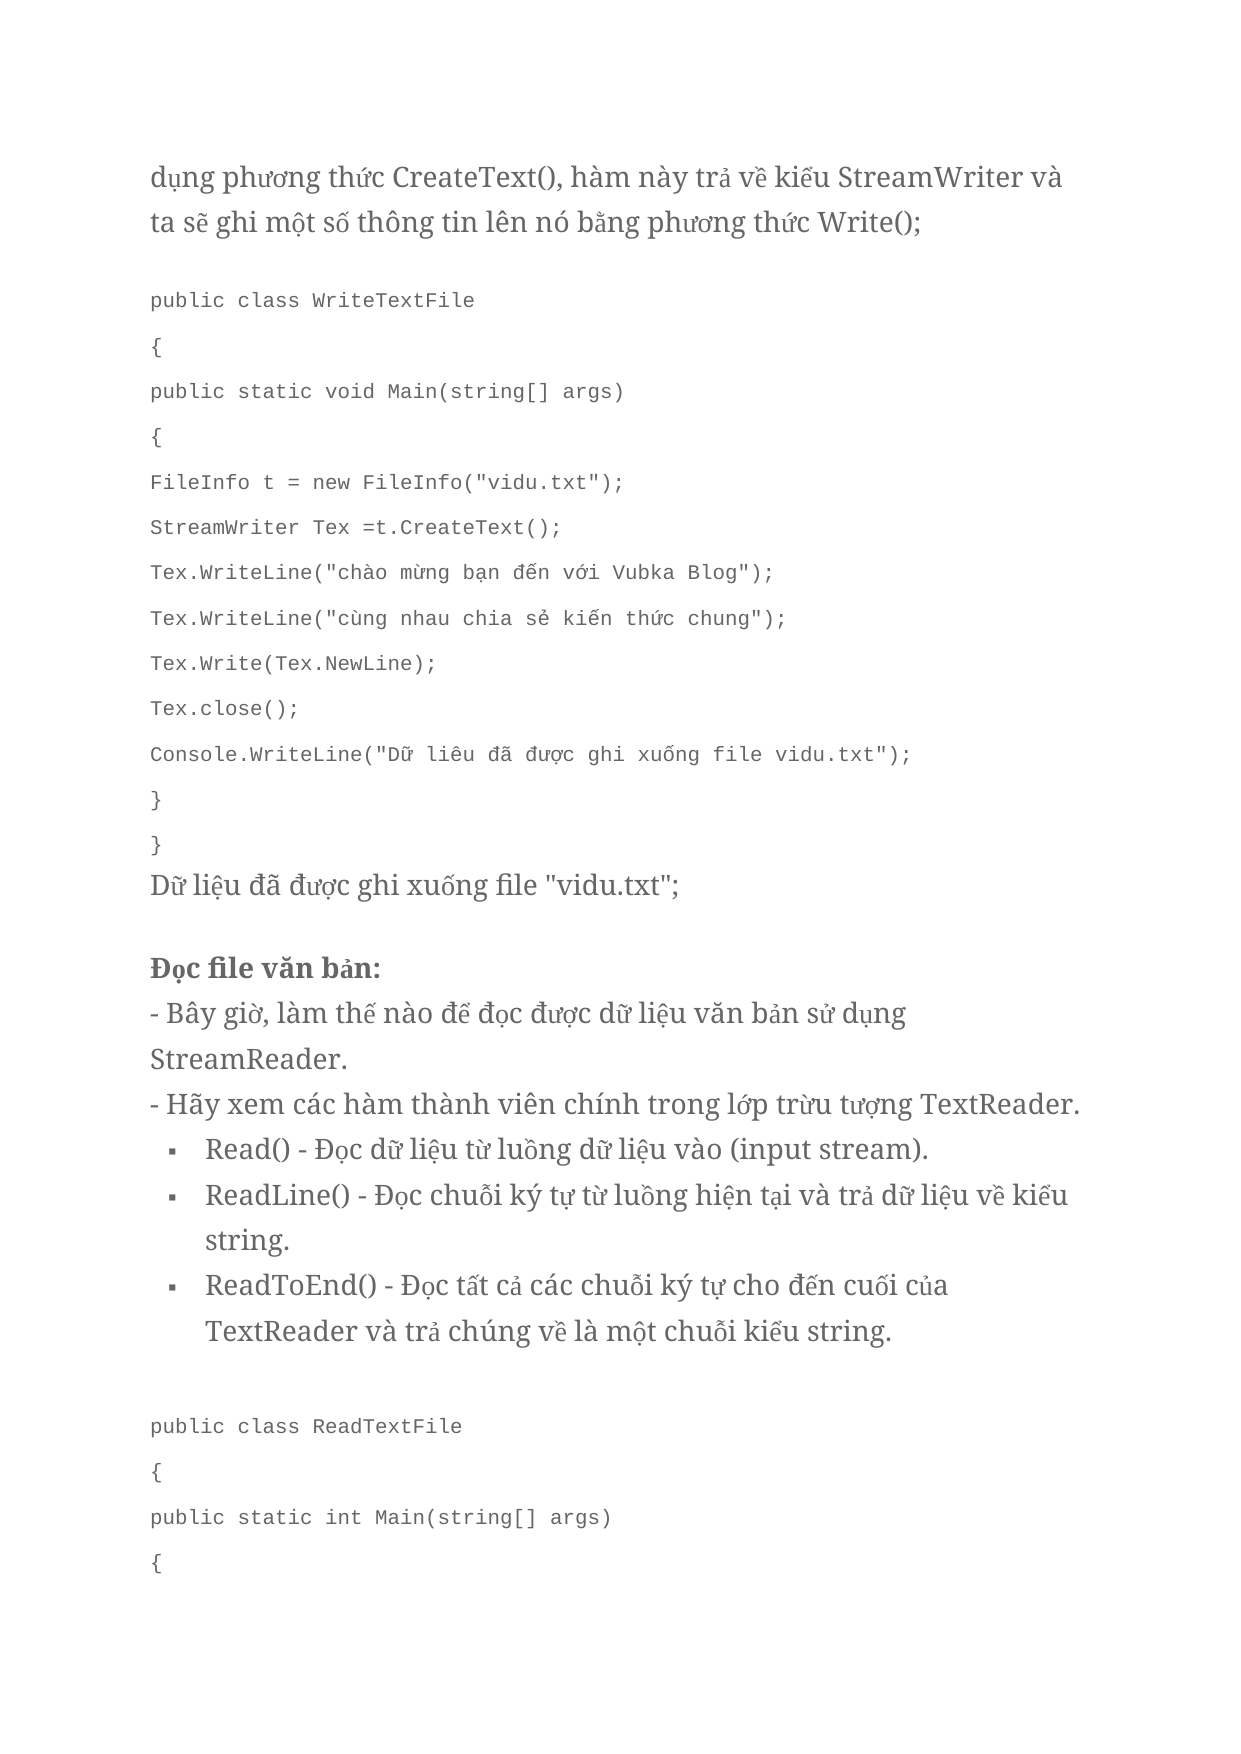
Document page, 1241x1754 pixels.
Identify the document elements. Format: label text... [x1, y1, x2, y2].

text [150, 150, 1090, 241]
text Console.WriteLine("Dữ liêu đã được ghi xuống file vidu.txt"); [150, 722, 1090, 767]
text Dữ liệu đã được ghi xuống file "vidu.txt"; Đọc file văn bản: - Bây giờ, làm thế nào để đọc được dữ liệu văn bản sử dụng StreamReader. - Hãy xem các hàm thành viên chính trong lớp trừu tượng TextReader. [150, 858, 1090, 1123]
text { [150, 405, 1090, 450]
text } [150, 767, 1090, 812]
text Tex.WriteLine("chào mừng bạn đến với Vubka Blog"); [150, 541, 1090, 586]
text public static void Main(string[] args) [150, 359, 1090, 405]
text Tex.WriteLine("cùng nhau chia sẻ kiến thức chung"); [150, 586, 1090, 631]
text Tex.close(); [150, 677, 1090, 722]
text public class WriteTextFile [150, 269, 1090, 314]
list ReadLine() - Đọc chuỗi ký tự từ luồng hiện tại và trả dữ liệu về kiểu string. [167, 1168, 1090, 1259]
list Read() - Đọc dữ liệu từ luồng dữ liệu vào (input stream). [167, 1123, 1090, 1168]
text StreamWriter Tex =t.CreateText(); [150, 495, 1090, 541]
text } [150, 812, 1090, 858]
text { [150, 1531, 1090, 1576]
text public static int Main(string[] args) [150, 1485, 1090, 1531]
text public class ReadTextFile [150, 1394, 1090, 1440]
text FileInfo t = new FileInfo("vidu.txt"); [150, 450, 1090, 495]
text { [150, 1440, 1090, 1485]
text { [150, 314, 1090, 359]
text Tex.Write(Tex.NewLine); [150, 631, 1090, 677]
list ReadToEnd() - Đọc tất cả các chuỗi ký tự cho đến cuối của TextReader và trả chúng về là một chuỗi kiểu string. [167, 1259, 1090, 1349]
